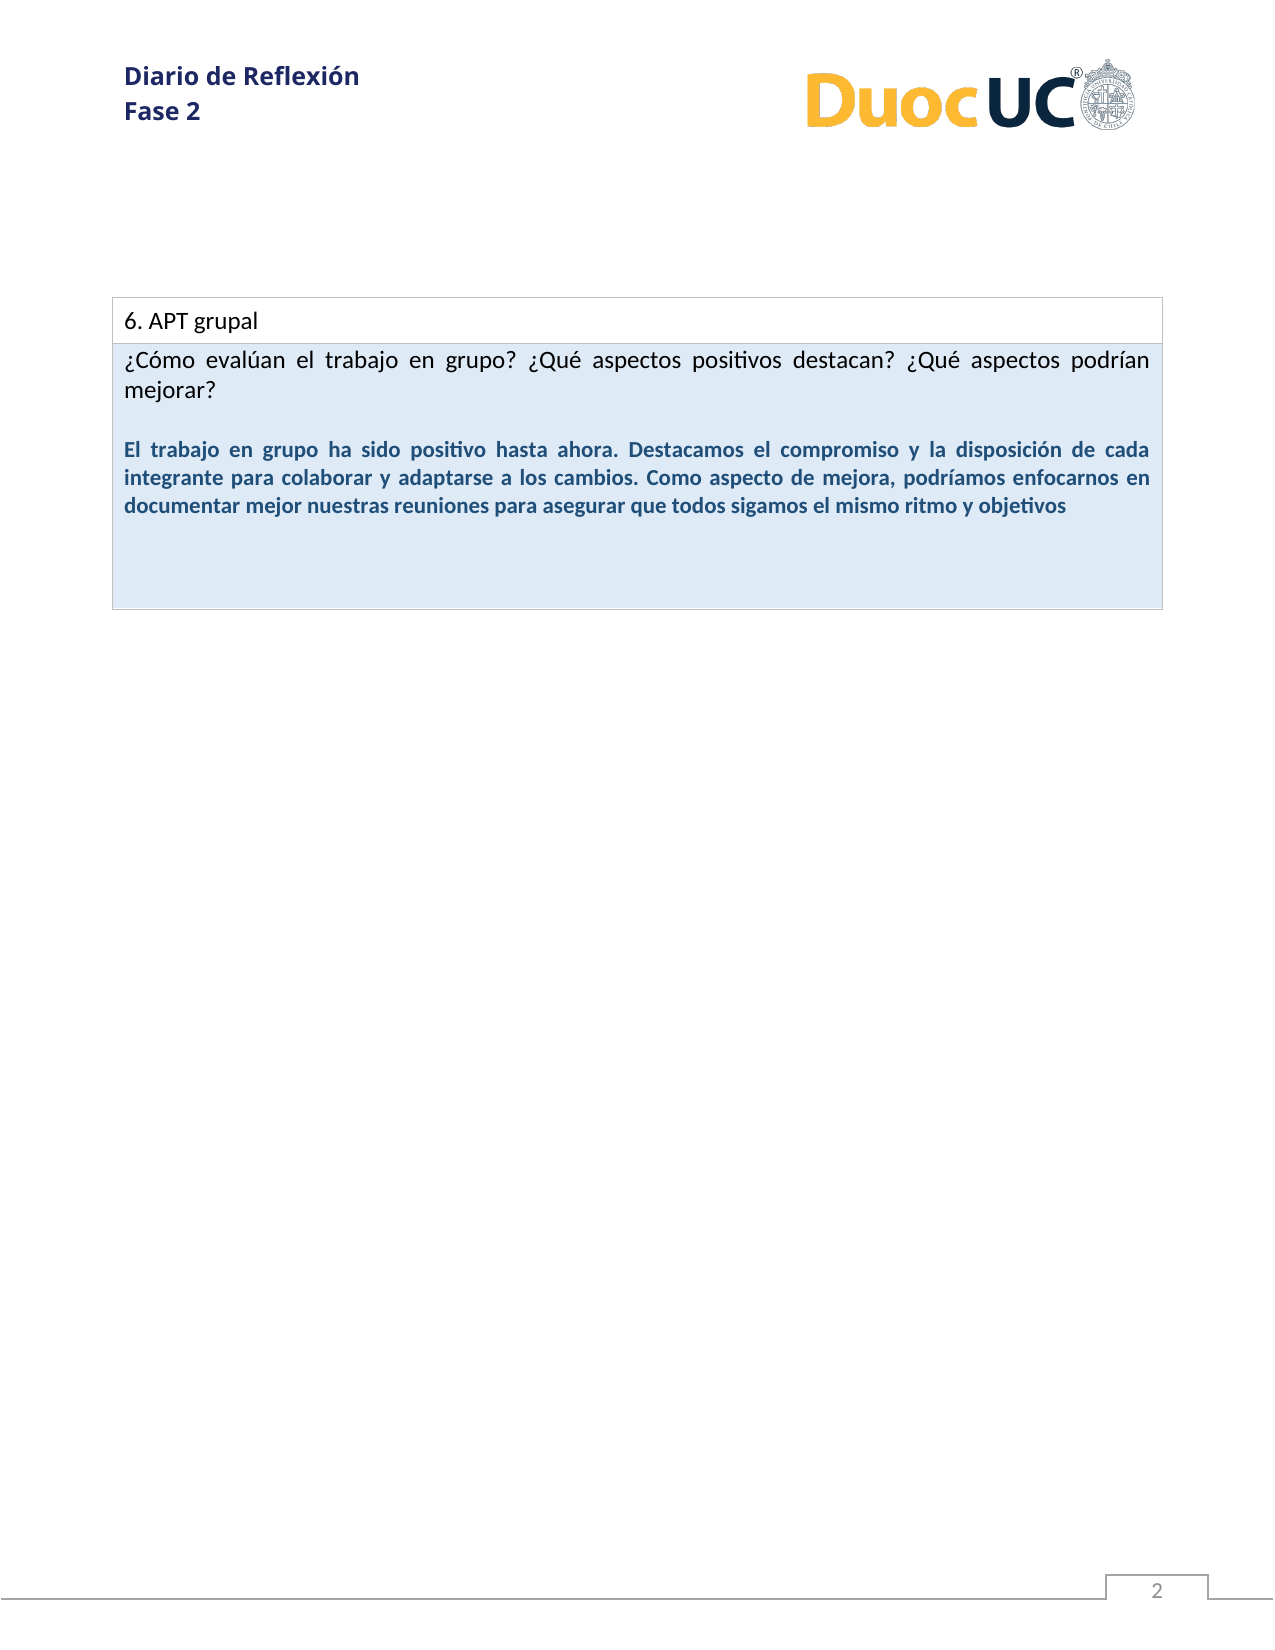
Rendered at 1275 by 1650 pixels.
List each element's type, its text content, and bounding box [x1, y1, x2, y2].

table_header 6. APT grupal [113, 298, 1162, 343]
picture [807, 59, 1135, 130]
table_cell ¿Cómo evalúan el trabajo en grupo? ¿Qué aspectos positivos destacan? ¿Qué aspectos podrían mejorar? El trabajo en grupo ha sido positivo hasta ahora. Destacamos el compromiso y la disposición de cada integrante para colaborar y adaptarse a los cambios. Como aspecto de mejora, podríamos enfocarnos en documentar mejor nuestras reuniones para asegurar que todos sigamos el mismo ritmo y objetivos [113, 344, 1162, 608]
